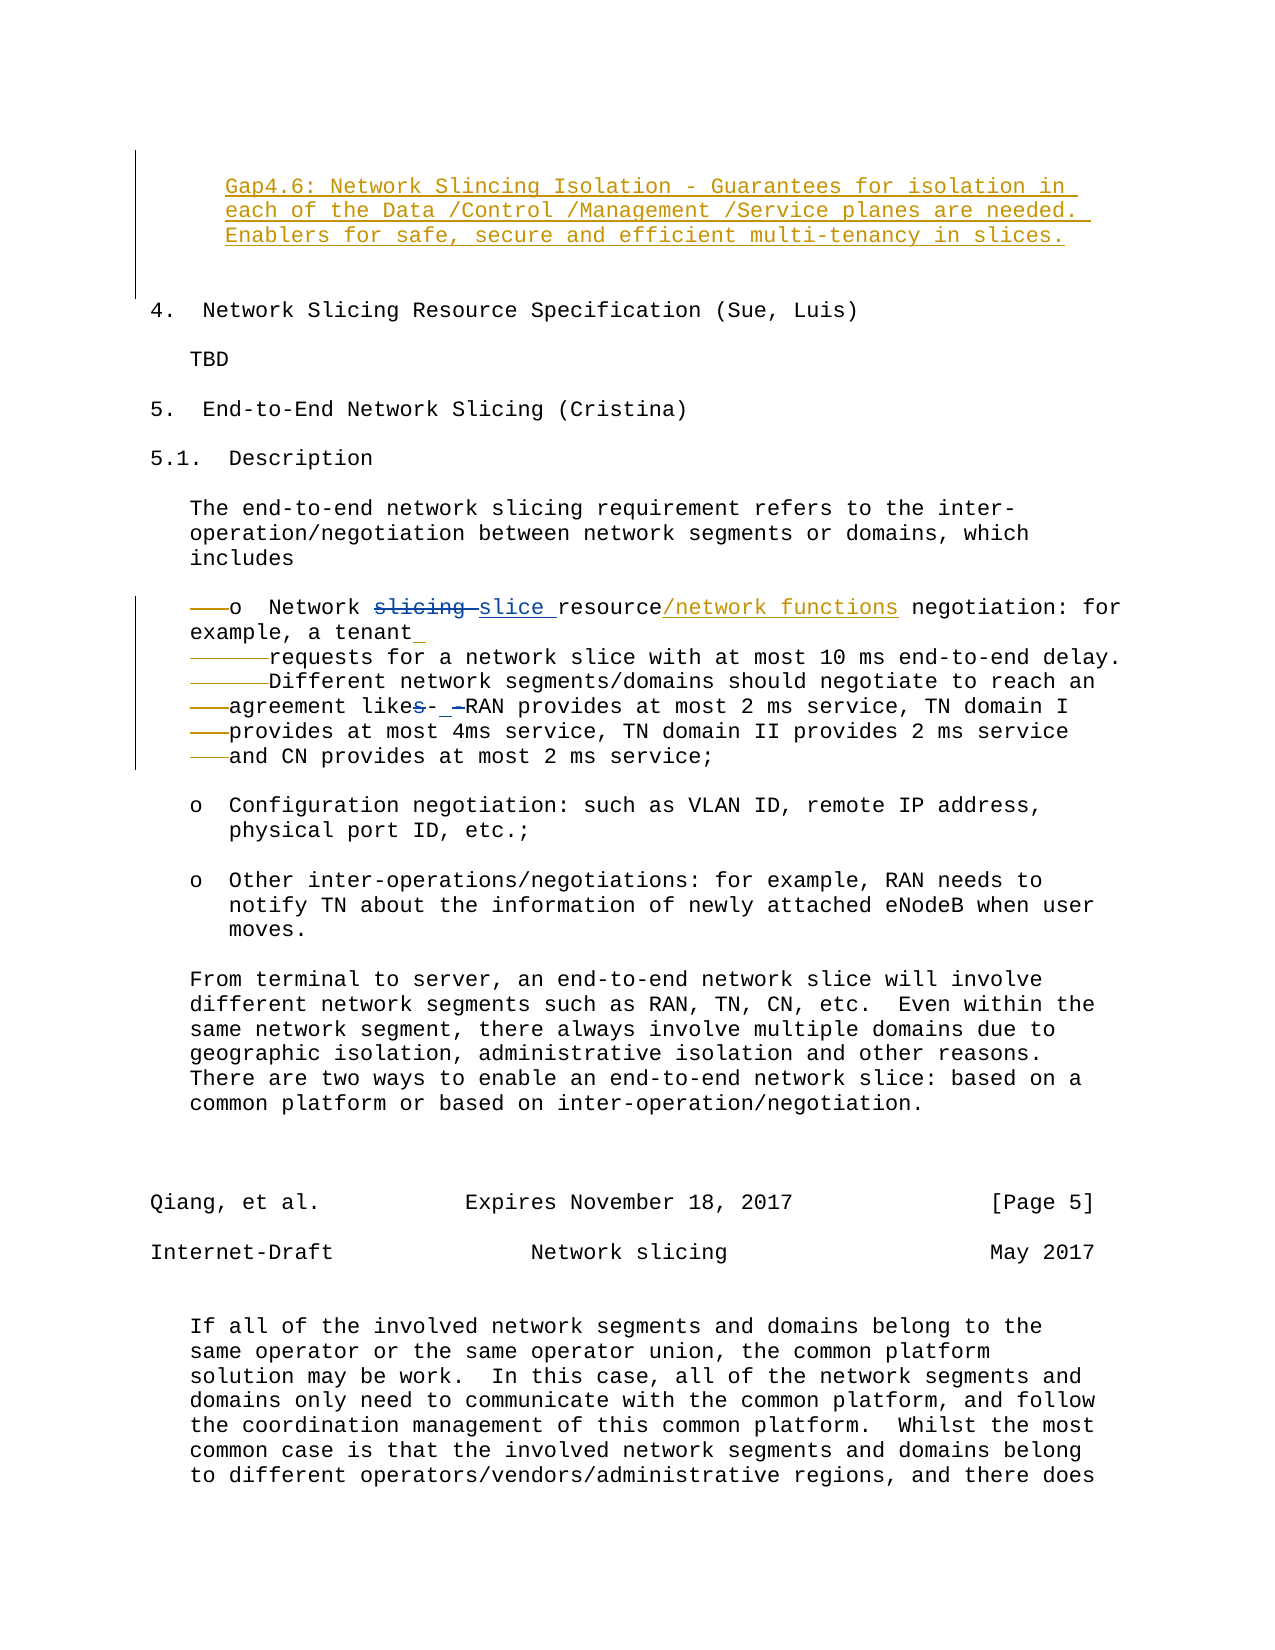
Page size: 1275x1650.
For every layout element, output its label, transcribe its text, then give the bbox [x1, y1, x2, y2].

text and CN provides at most 2 ms service; [150, 745, 1125, 770]
text solution may be work. In this case, all of the network segments and [150, 1365, 1125, 1389]
text common case is that the involved network segments and domains belong [150, 1439, 1125, 1464]
text Qiang, et al. Expires November 18, 2017 [Page 5] [150, 1191, 1125, 1216]
text TBD [150, 348, 1125, 373]
text same network segment, there always involve multiple domains due to [150, 1018, 1125, 1042]
text geographic isolation, administrative isolation and other reasons. [150, 1042, 1125, 1067]
text common platform or based on inter-operation/negotiation. [150, 1092, 1125, 1117]
text domains only need to communicate with the common platform, and follow [150, 1389, 1125, 1414]
text o Other inter-operations/negotiations: for example, RAN needs to [150, 869, 1125, 894]
text provides at most 4ms service, TN domain II provides 2 ms service [150, 720, 1125, 745]
text 5.1. Description [150, 447, 1125, 472]
text includes [150, 547, 1125, 571]
text 5. End-to-End Network Slicing (Cristina) [150, 398, 1125, 423]
text to different operators/vendors/administrative regions, and there does [150, 1464, 1125, 1489]
text Different network segments/domains should negotiate to reach an [189, 671, 1125, 695]
text If all of the involved network segments and domains belong to the [150, 1315, 1125, 1340]
text The end-to-end network slicing requirement refers to the inter- [150, 497, 1125, 522]
text different network segments such as RAN, TN, CN, etc. Even within the [150, 993, 1125, 1018]
text notify TN about the information of newly attached eNodeB when user [150, 894, 1125, 918]
text the coordination management of this common platform. Whilst the most [150, 1414, 1125, 1439]
text moves. [150, 918, 1125, 943]
text o Configuration negotiation: such as VLAN ID, remote IP address, [150, 794, 1125, 819]
text From terminal to server, an end-to-end network slice will involve [150, 968, 1125, 993]
text o Network resource negotiation: for example, a tenant [189, 596, 1125, 646]
text Internet-Draft Network slicing May 2017 [150, 1241, 1125, 1266]
text 4. Network Slicing Resource Specification (Sue, Luis) [150, 299, 1125, 323]
text operation/negotiation between network segments or domains, which [150, 522, 1125, 547]
text same operator or the same operator union, the common platform [150, 1340, 1125, 1365]
text agreement like-RAN provides at most 2 ms service, TN domain I [150, 695, 1125, 720]
text requests for a network slice with at most 10 ms end-to-end delay. [189, 646, 1125, 671]
text There are two ways to enable an end-to-end network slice: based on a [150, 1067, 1125, 1092]
text physical port ID, etc.; [150, 819, 1125, 844]
